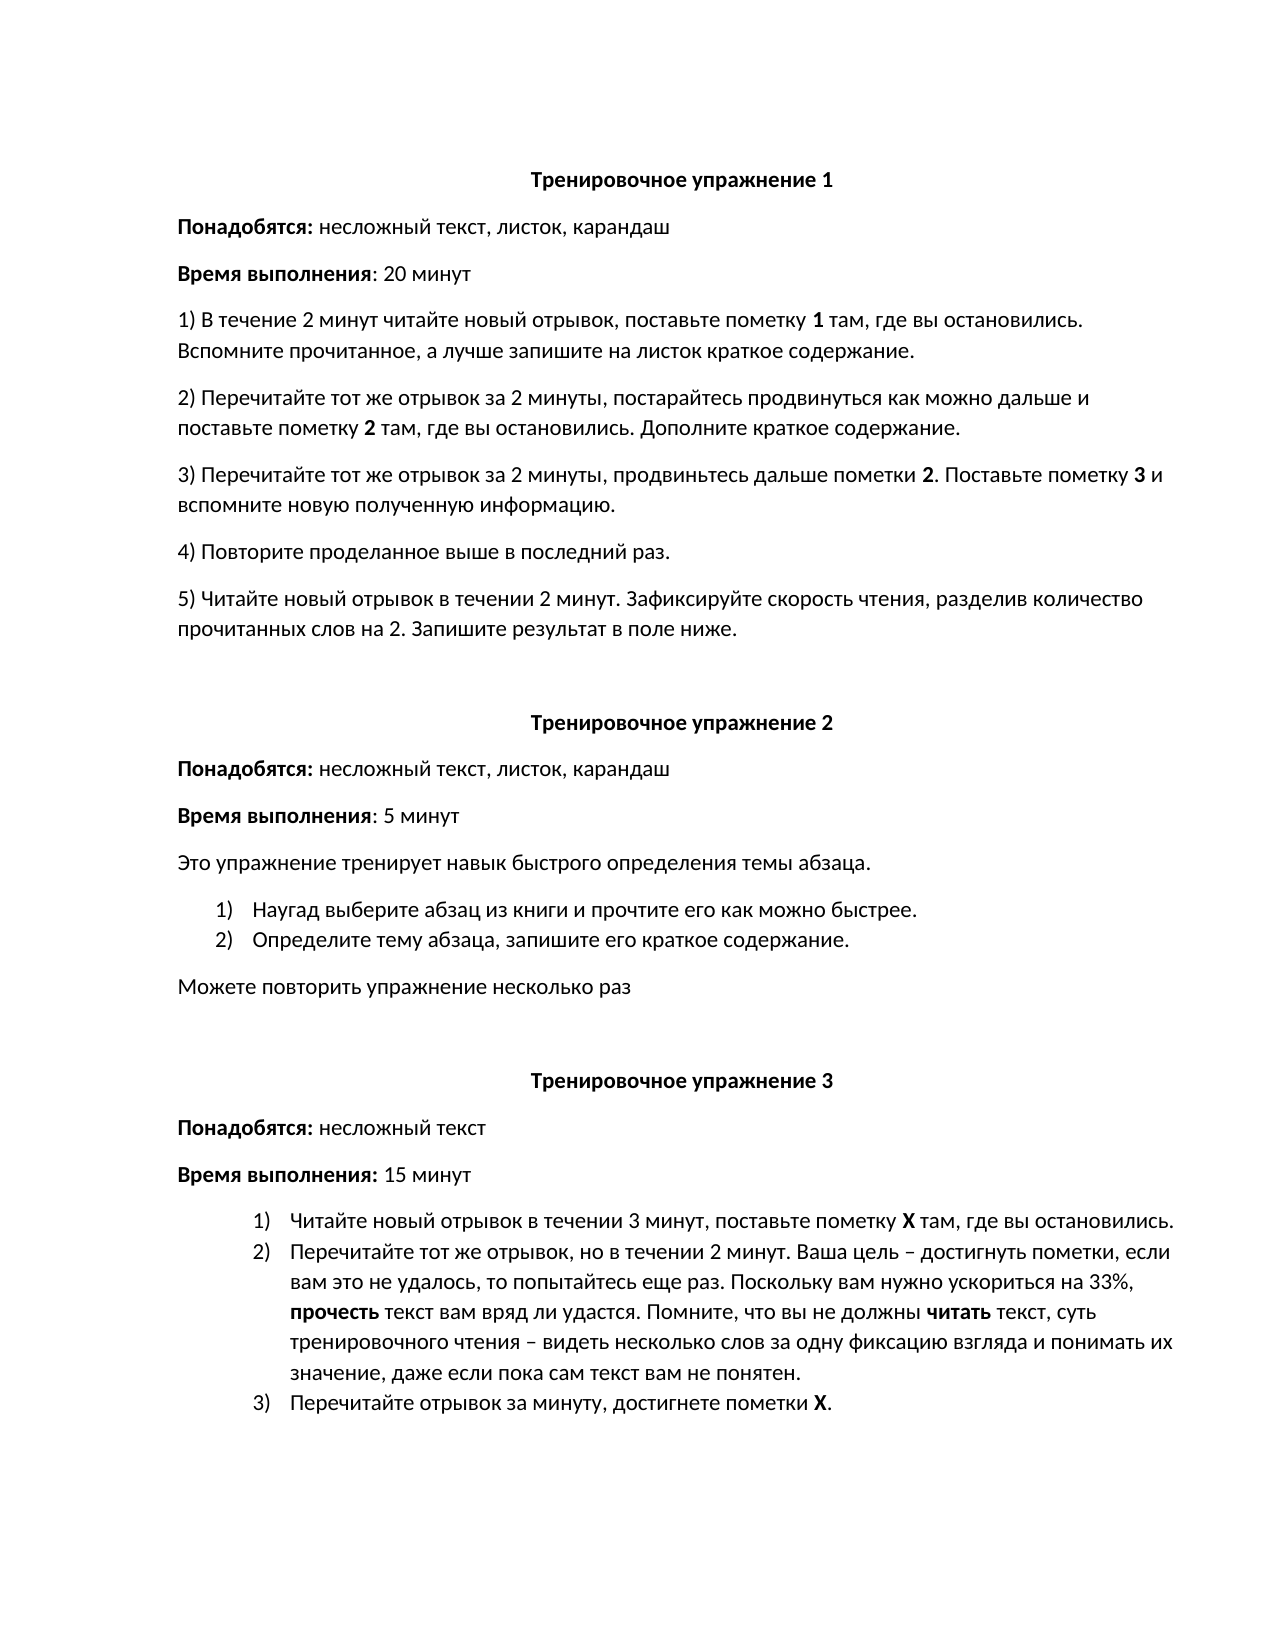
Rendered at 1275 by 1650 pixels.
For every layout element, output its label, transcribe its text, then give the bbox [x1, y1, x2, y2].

text Время выполнения: 5 минут [177, 801, 1186, 829]
text Понадобятся: несложный текст [177, 1113, 1186, 1141]
text Тренировочное упражнение 1 [177, 165, 1186, 193]
text 5) Читайте новый отрывок в течении 2 минут. Зафиксируйте скорость чтения, разделив количество прочитанных слов на 2. Запишите результат в поле ниже. [177, 584, 1186, 642]
text Это упражнение тренирует навык быстрого определения темы абзаца. [177, 848, 1186, 876]
text 3) Перечитайте тот же отрывок за 2 минуты, продвиньтесь дальше пометки 2. Поставьте пометку 3 и вспомните новую полученную информацию. [177, 460, 1186, 518]
text Тренировочное упражнение 3 [177, 1066, 1186, 1094]
text Тренировочное упражнение 2 [177, 708, 1186, 736]
list Перечитайте отрывок за минуту, достигнете пометки Х. [252, 1388, 1186, 1416]
text Время выполнения: 15 минут [177, 1160, 1186, 1188]
list Читайте новый отрывок в течении 3 минут, поставьте пометку Х там, где вы остановились. [252, 1207, 1186, 1235]
text 4) Повторите проделанное выше в последний раз. [177, 537, 1186, 565]
list Наугад выберите абзац из книги и прочтите его как можно быстрее. [215, 895, 1186, 923]
text Понадобятся: несложный текст, листок, карандаш [177, 754, 1186, 783]
text 2) Перечитайте тот же отрывок за 2 минуты, постарайтесь продвинуться как можно дальше и поставьте пометку 2 там, где вы остановились. Дополните краткое содержание. [177, 383, 1186, 441]
list Перечитайте тот же отрывок, но в течении 2 минут. Ваша цель – достигнуть пометки, если вам это не удалось, то попытайтесь еще раз. Поскольку вам нужно ускориться на 33%, прочесть текст вам вряд ли удастся. Помните, что вы не должны читать текст, суть тренировочного чтения – видеть несколько слов за одну фиксацию взгляда и понимать их значение, даже если пока сам текст вам не понятен. [252, 1237, 1186, 1386]
text Время выполнения: 20 минут [177, 259, 1186, 287]
text 1) В течение 2 минут читайте новый отрывок, поставьте пометку 1 там, где вы остановились. Вспомните прочитанное, а лучше запишите на листок краткое содержание. [177, 306, 1186, 364]
list Определите тему абзаца, запишите его краткое содержание. [215, 925, 1186, 953]
text Можете повторить упражнение несколько раз [177, 972, 1186, 1000]
text Понадобятся: несложный текст, листок, карандаш [177, 212, 1186, 240]
